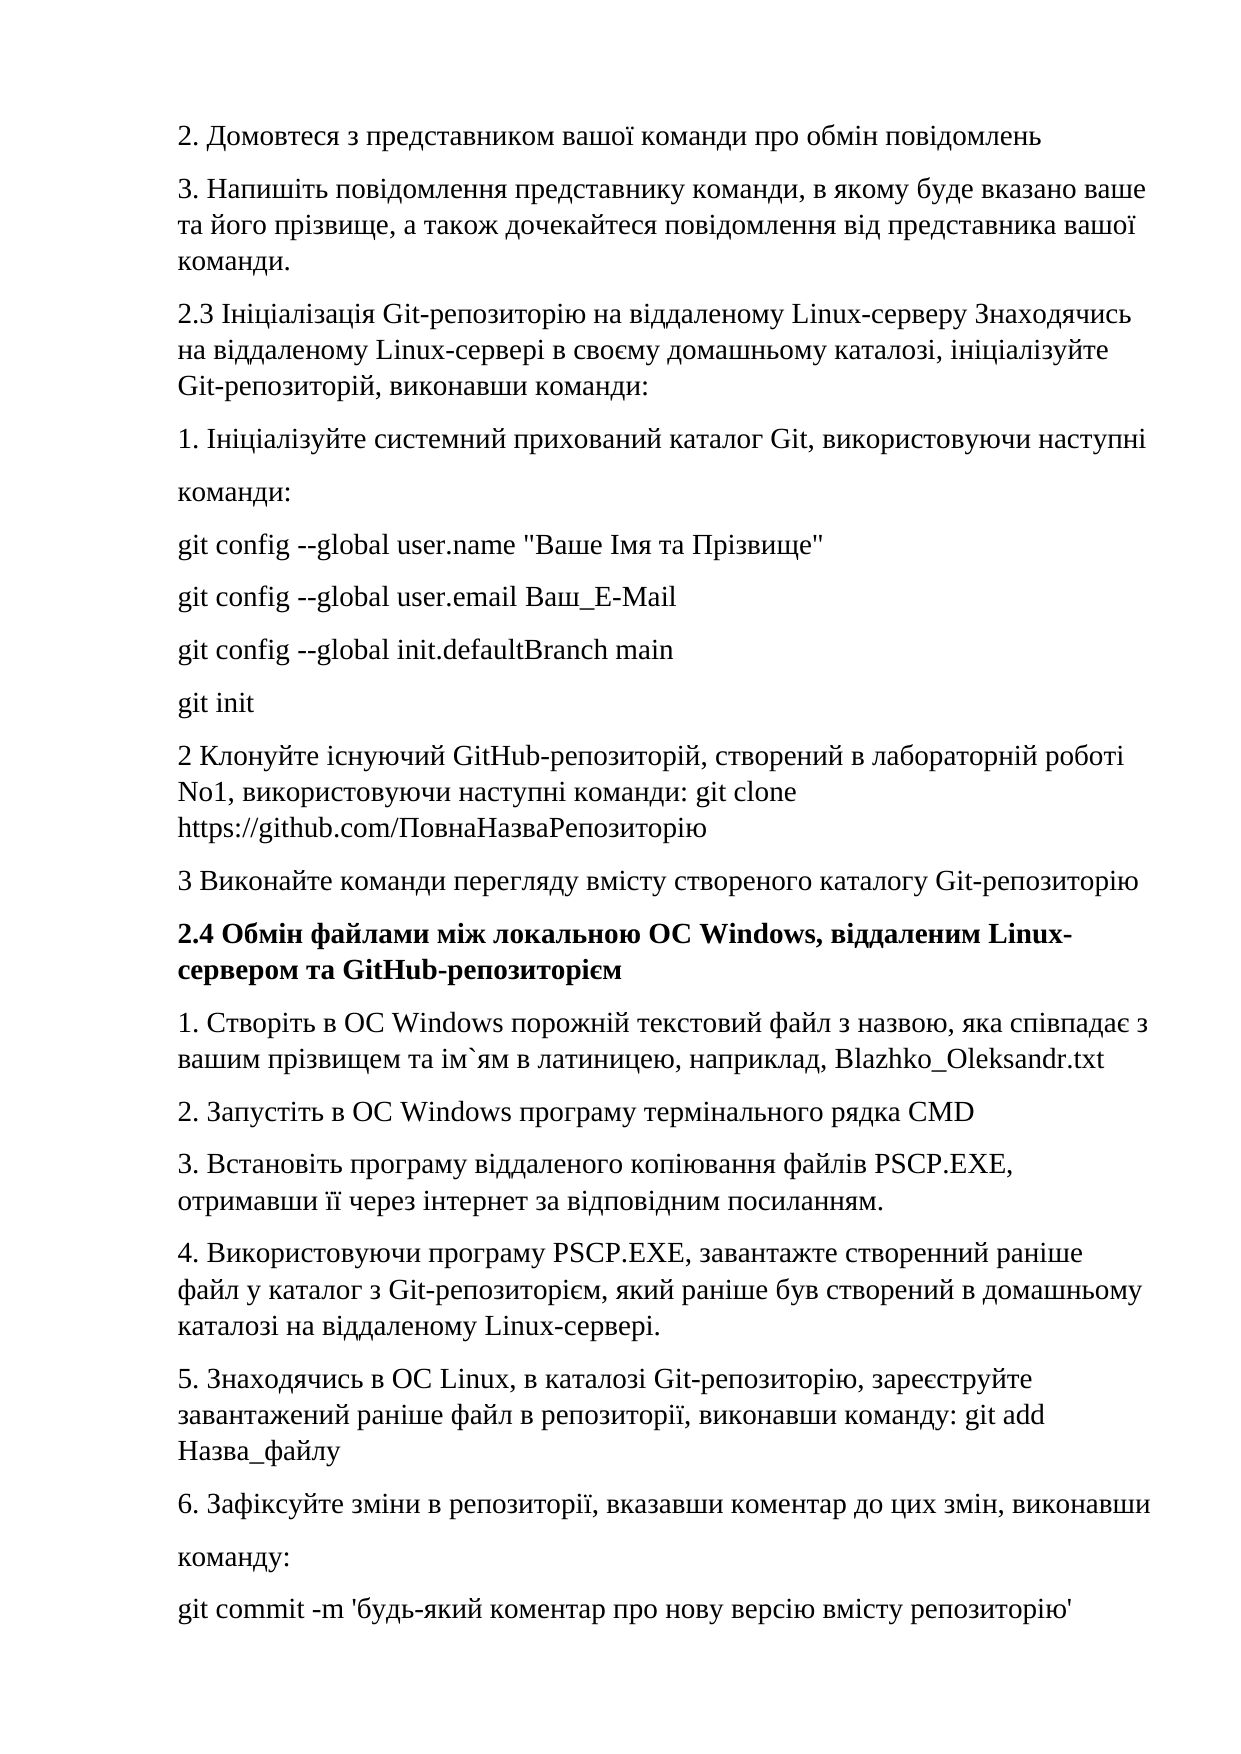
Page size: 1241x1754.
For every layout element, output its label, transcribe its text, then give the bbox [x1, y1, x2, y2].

text 3. Встановіть програму віддаленого копіювання файлів PSCP.EXE, отримавши її через інтернет за відповідним посиланням. [177, 1147, 1152, 1216]
text 3. Напишіть повідомлення представнику команди, в якому буде вказано ваше та його прізвище, а також дочекайтеся повідомлення від представника вашої команди. [177, 171, 1152, 277]
text 2. Домовтеся з представником вашої команди про обмін повідомлень [177, 118, 1152, 152]
text 2. Запустіть в ОС Windows програму термінального рядка CMD [177, 1094, 1152, 1127]
text git init [177, 685, 1152, 719]
text git config --global user.email Ваш_E-Mail [177, 579, 1152, 613]
text 6. Зафіксуйте зміни в репозиторії, вказавши коментар до цих змін, виконавши [177, 1486, 1152, 1519]
text git config --global user.name "Ваше Імя та Прізвище" [177, 527, 1152, 560]
text 3 Виконайте команди перегляду вмісту створеного каталогу Git-репозиторію [177, 863, 1152, 897]
text 5. Знаходячись в ОС Linux, в каталозі Git-репозиторію, зареєструйте завантажений раніше файл в репозиторії, виконавши команду: git add Назва_файлу [177, 1361, 1152, 1467]
text git config --global init.defaultBranch main [177, 632, 1152, 666]
text 2 Клонуйте існуючий GitHub-репозиторій, створений в лабораторній роботі No1, використовуючи наступні команди: git clone https://github.com/ПовнаНазваРепозиторію [177, 738, 1152, 844]
text команди: [177, 474, 1152, 507]
text git commit -m 'будь-який коментар про нову версію вмісту репозиторію' [177, 1591, 1152, 1625]
text команду: [177, 1539, 1152, 1572]
text 2.4 Обмін файлами між локальною ОС Windows, віддаленим Linux-сервером та GitHub-репозиторієм [177, 916, 1152, 986]
text 4. Використовуючи програму PSCP.EXE, завантажте створенний раніше файл у каталог з Git-репозиторієм, який раніше був створений в домашньому каталозі на віддаленому Linux-сервері. [177, 1236, 1152, 1341]
text 1. Ініціалізуйте системний прихований каталог Git, використовуючи наступні [177, 421, 1152, 455]
text 1. Створіть в ОС Windows порожній текстовий файл з назвою, яка співпадає з вашим прізвищем та ім`ям в латиницею, наприклад, Blazhko_Oleksandr.txt [177, 1005, 1152, 1074]
text 2.3 Ініціалізація Git-репозиторію на віддаленому Linux-серверу Знаходячись на віддаленому Linux-сервері в своєму домашньому каталозі, ініціалізуйте Git-репозиторій, виконавши команди: [177, 296, 1152, 402]
